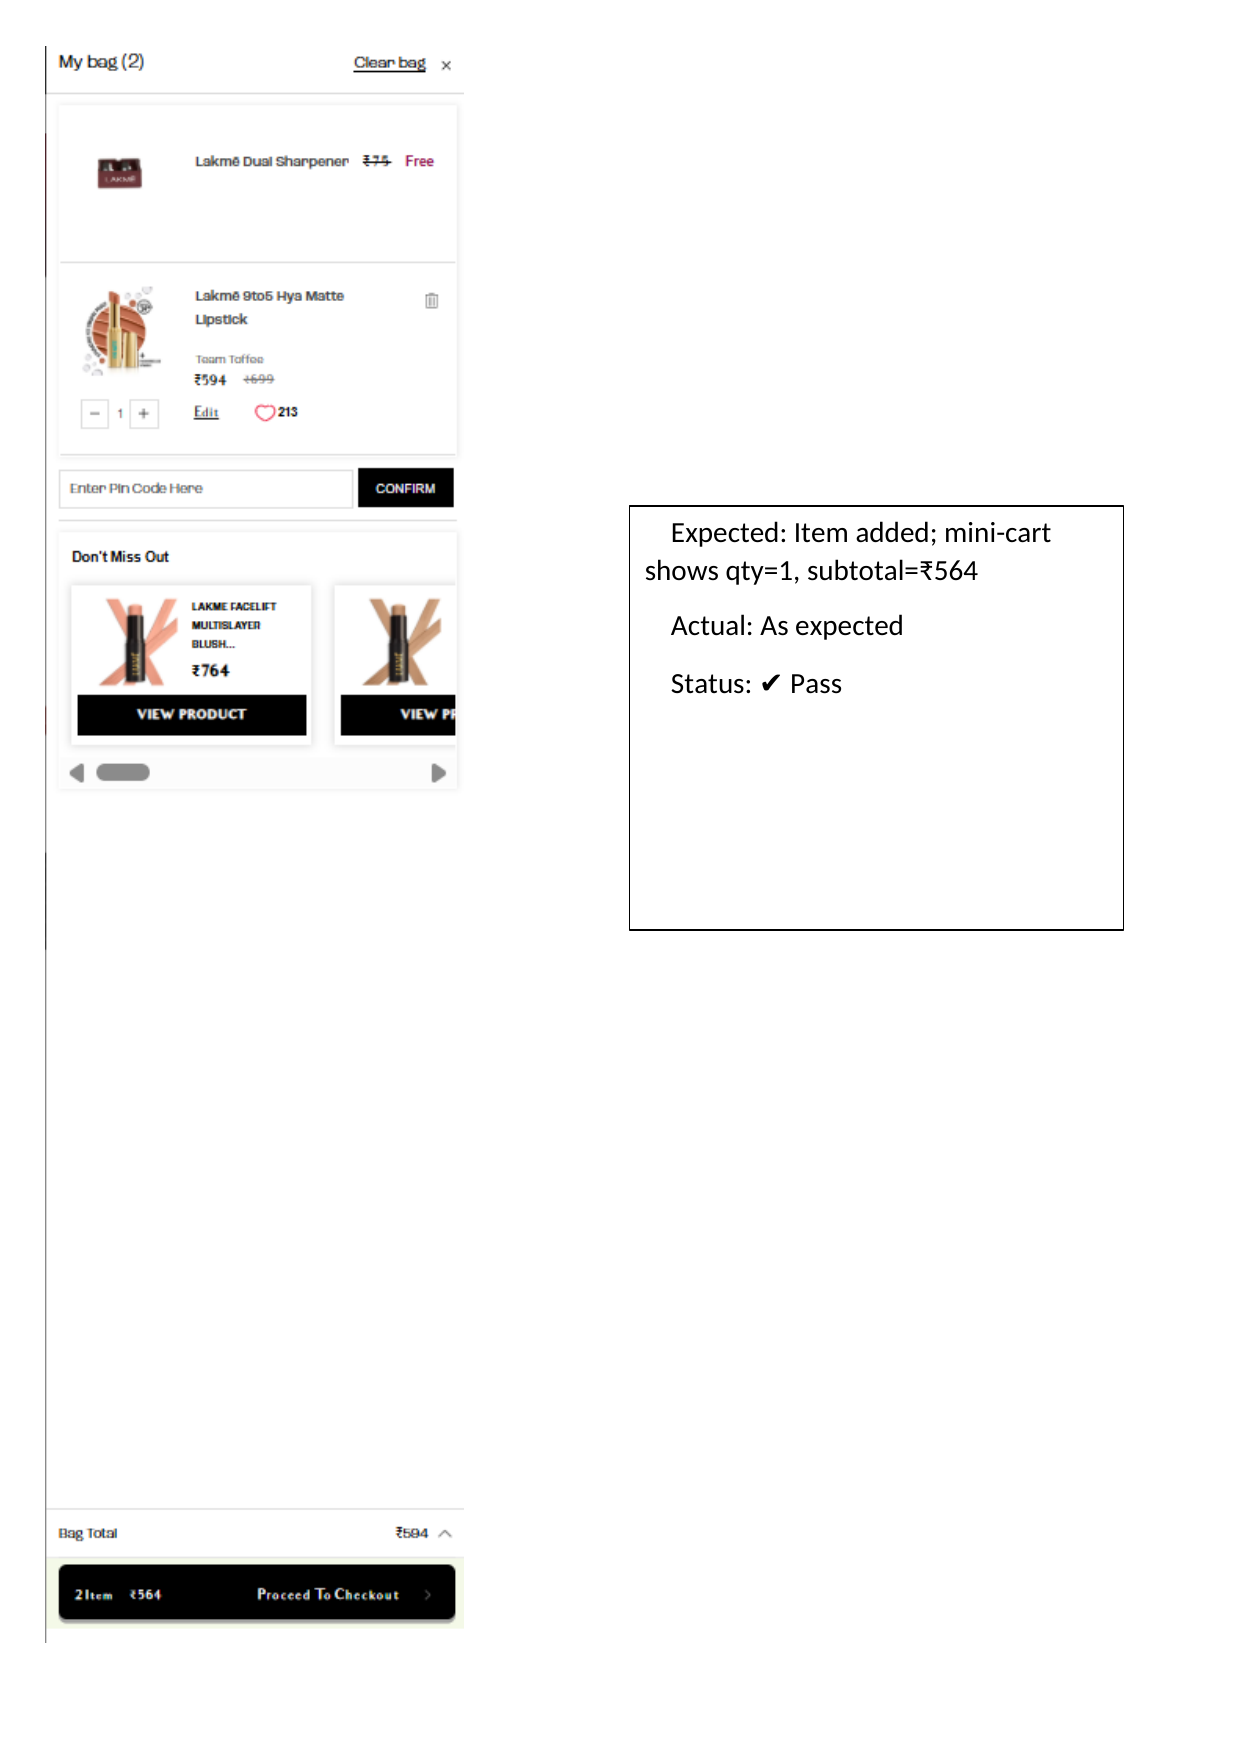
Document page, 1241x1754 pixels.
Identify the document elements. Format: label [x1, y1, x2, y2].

picture [45, 46, 464, 1643]
